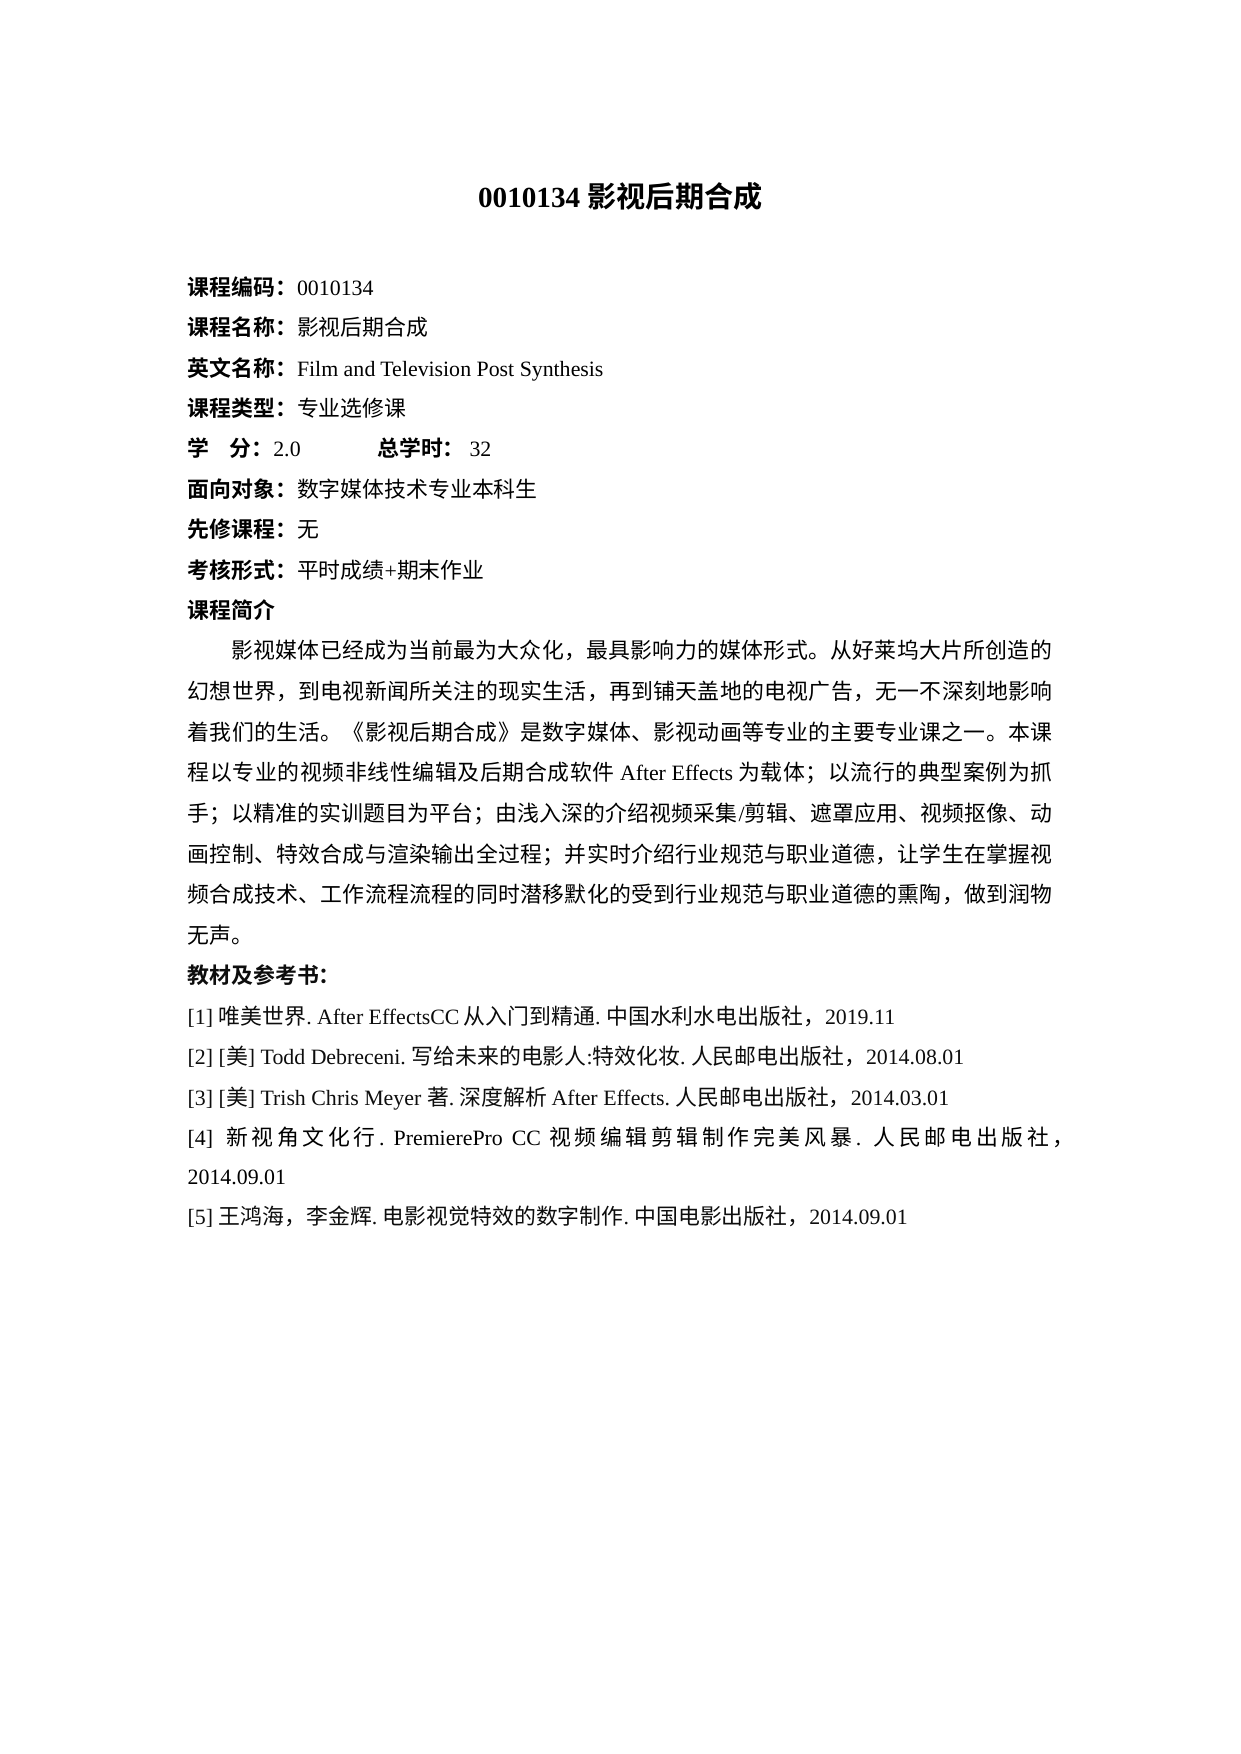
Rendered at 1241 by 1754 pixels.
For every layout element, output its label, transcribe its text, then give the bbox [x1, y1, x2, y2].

text 课程名称：影视后期合成 [187, 310, 1053, 342]
text 教材及参考书： [187, 958, 1053, 990]
text [1] 唯美世界. After EffectsCC从入门到精通. 中国水利水电出版社，2019.11 [187, 998, 1053, 1031]
text [4] 新视角文化行. PremierePro CC视频编辑剪辑制作完美风暴. 人民邮电出版社，2014.09.01 [187, 1119, 1053, 1193]
text 英文名称：Film and Television Post Synthesis [187, 350, 1053, 383]
text 课程类型：专业选修课 [187, 391, 1053, 423]
text 学 分：2.0 总学时： 32 [187, 431, 1053, 463]
text [5] 王鸿海，李金辉. 电影视觉特效的数字制作. 中国电影出版社，2014.09.01 [187, 1199, 1053, 1231]
text 课程简介 [187, 593, 1053, 625]
text 面向对象：数字媒体技术专业本科生 [187, 471, 1053, 504]
text [3] [美] Trish Chris Meyer 著. 深度解析After Effects. 人民邮电出版社，2014.03.01 [187, 1079, 1053, 1112]
text 影视媒体已经成为当前最为大众化，最具影响力的媒体形式。从好莱坞大片所创造的幻想世界，到电视新闻所关注的现实生活，再到铺天盖地的电视广告，无一不深刻地影响着我们的生活。《影视后期合成》是数字媒体、影视动画等专业的主要专业课之一。本课程以专业的视频非线性编辑及后期合成软件After Effects为载体；以流行的典型案例为抓手；以精准的实训题目为平台；由浅入深的介绍视频采集/剪辑、遮罩应用、视频抠像、动画控制、特效合成与渲染输出全过程；并实时介绍行业规范与职业道德，让学生在掌握视频合成技术、工作流程流程的同时潜移默化的受到行业规范与职业道德的熏陶，做到润物无声。 [187, 633, 1053, 950]
text 课程编码：0010134 [187, 269, 1053, 302]
title 0010134 影视后期合成 [187, 162, 1053, 227]
text [2] [美] Todd Debreceni. 写给未来的电影人:特效化妆. 人民邮电出版社，2014.08.01 [187, 1039, 1053, 1071]
text 先修课程：无 [187, 512, 1053, 544]
text 考核形式：平时成绩+期末作业 [187, 552, 1053, 585]
